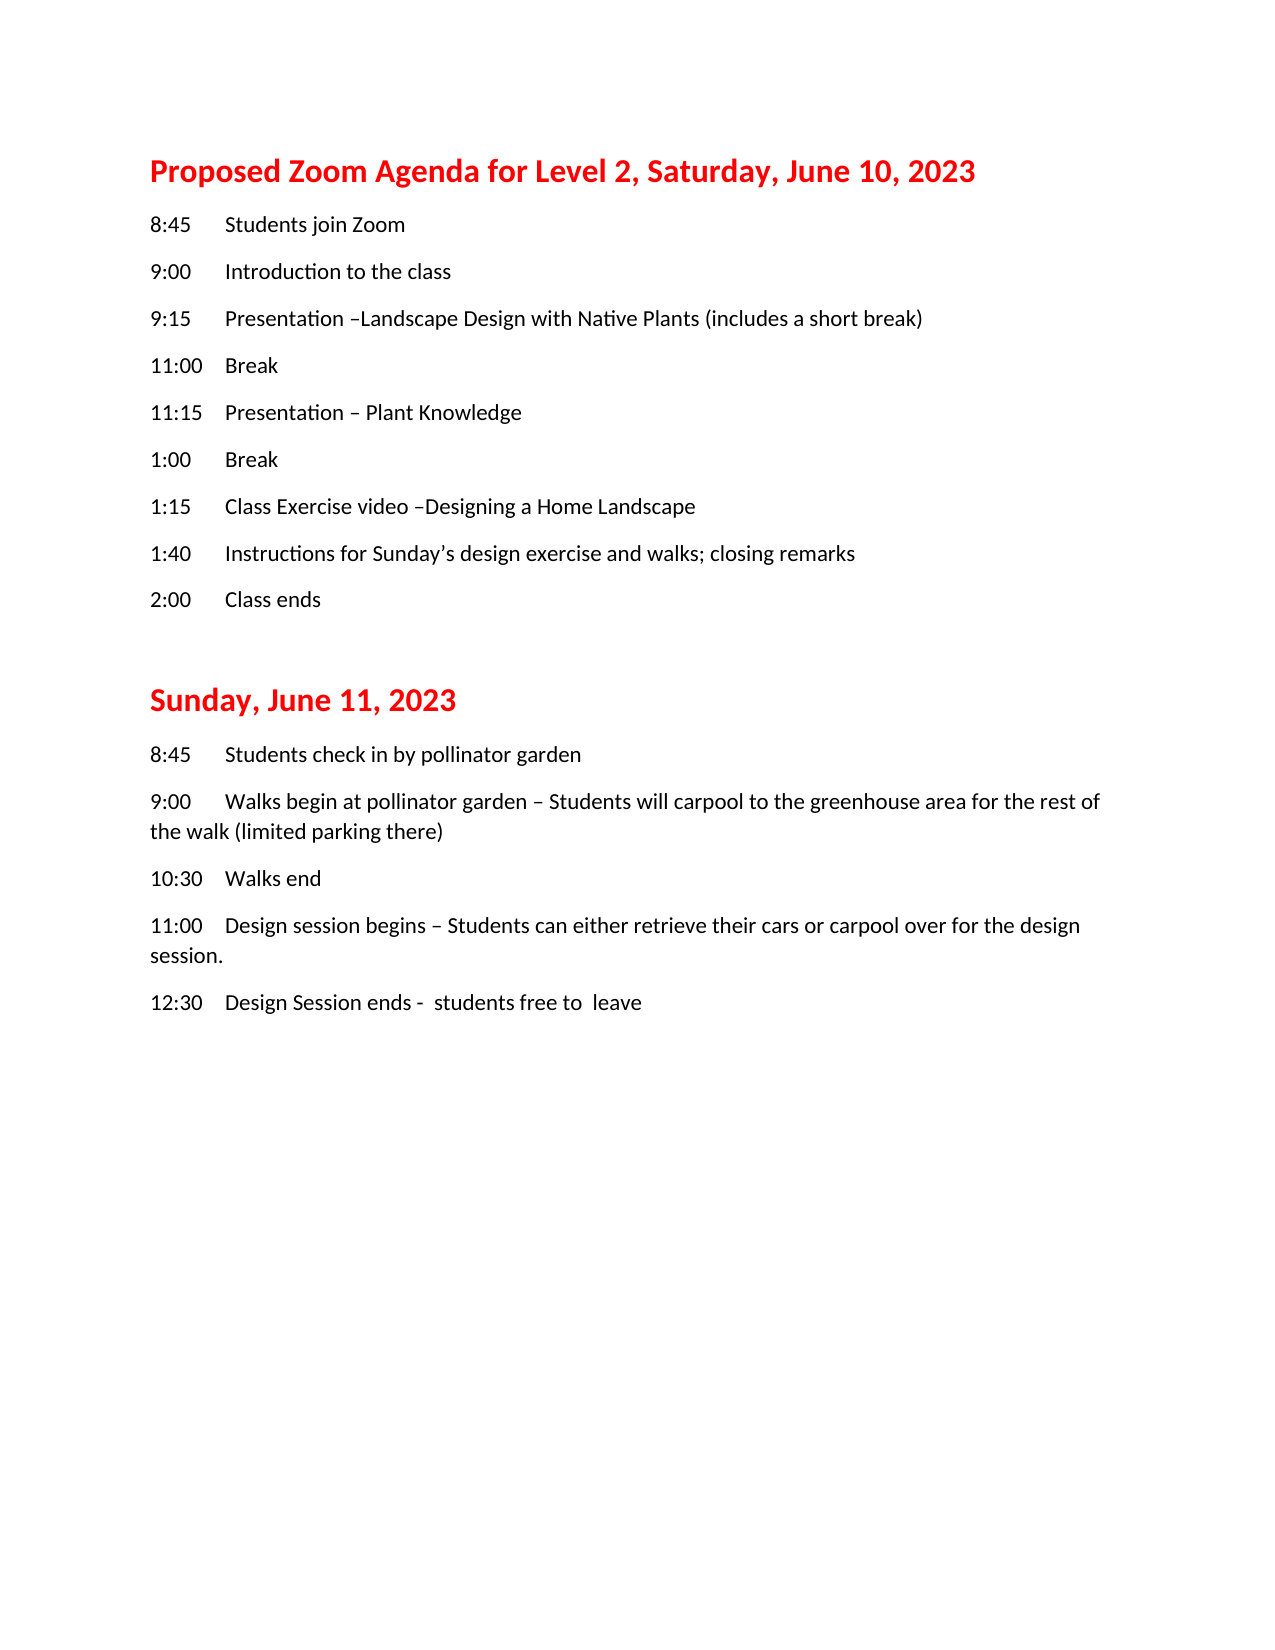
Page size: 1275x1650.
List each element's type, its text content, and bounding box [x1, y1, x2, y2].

text 11:15 Presentation – Plant Knowledge [150, 398, 1125, 426]
text 11:00 Break [150, 351, 1125, 379]
text 8:45 Students join Zoom [150, 211, 1125, 239]
text 1:15 Class Exercise video –Designing a Home Landscape [150, 492, 1125, 520]
text Proposed Zoom Agenda for Level 2, Saturday, June 10, 2023 [150, 150, 1125, 191]
text 2:00 Class ends [150, 586, 1125, 614]
text 1:00 Break [150, 445, 1125, 473]
text Sunday, June 11, 2023 [150, 679, 1125, 720]
text 9:15 Presentation –Landscape Design with Native Plants (includes a short break) [150, 304, 1125, 332]
text 10:30 Walks end [150, 864, 1125, 892]
text 11:00 Design session begins – Students can either retrieve their cars or carpool over for the design session. [150, 911, 1125, 969]
text 12:30 Design Session ends - students free to leave [150, 988, 1125, 1016]
text 8:45 Students check in by pollinator garden [150, 740, 1125, 768]
text 1:40 Instructions for Sunday’s design exercise and walks; closing remarks [150, 539, 1125, 567]
text 9:00 Walks begin at pollinator garden – Students will carpool to the greenhouse area for the rest of the walk (limited parking there) [150, 787, 1125, 845]
text 9:00 Introduction to the class [150, 257, 1125, 286]
